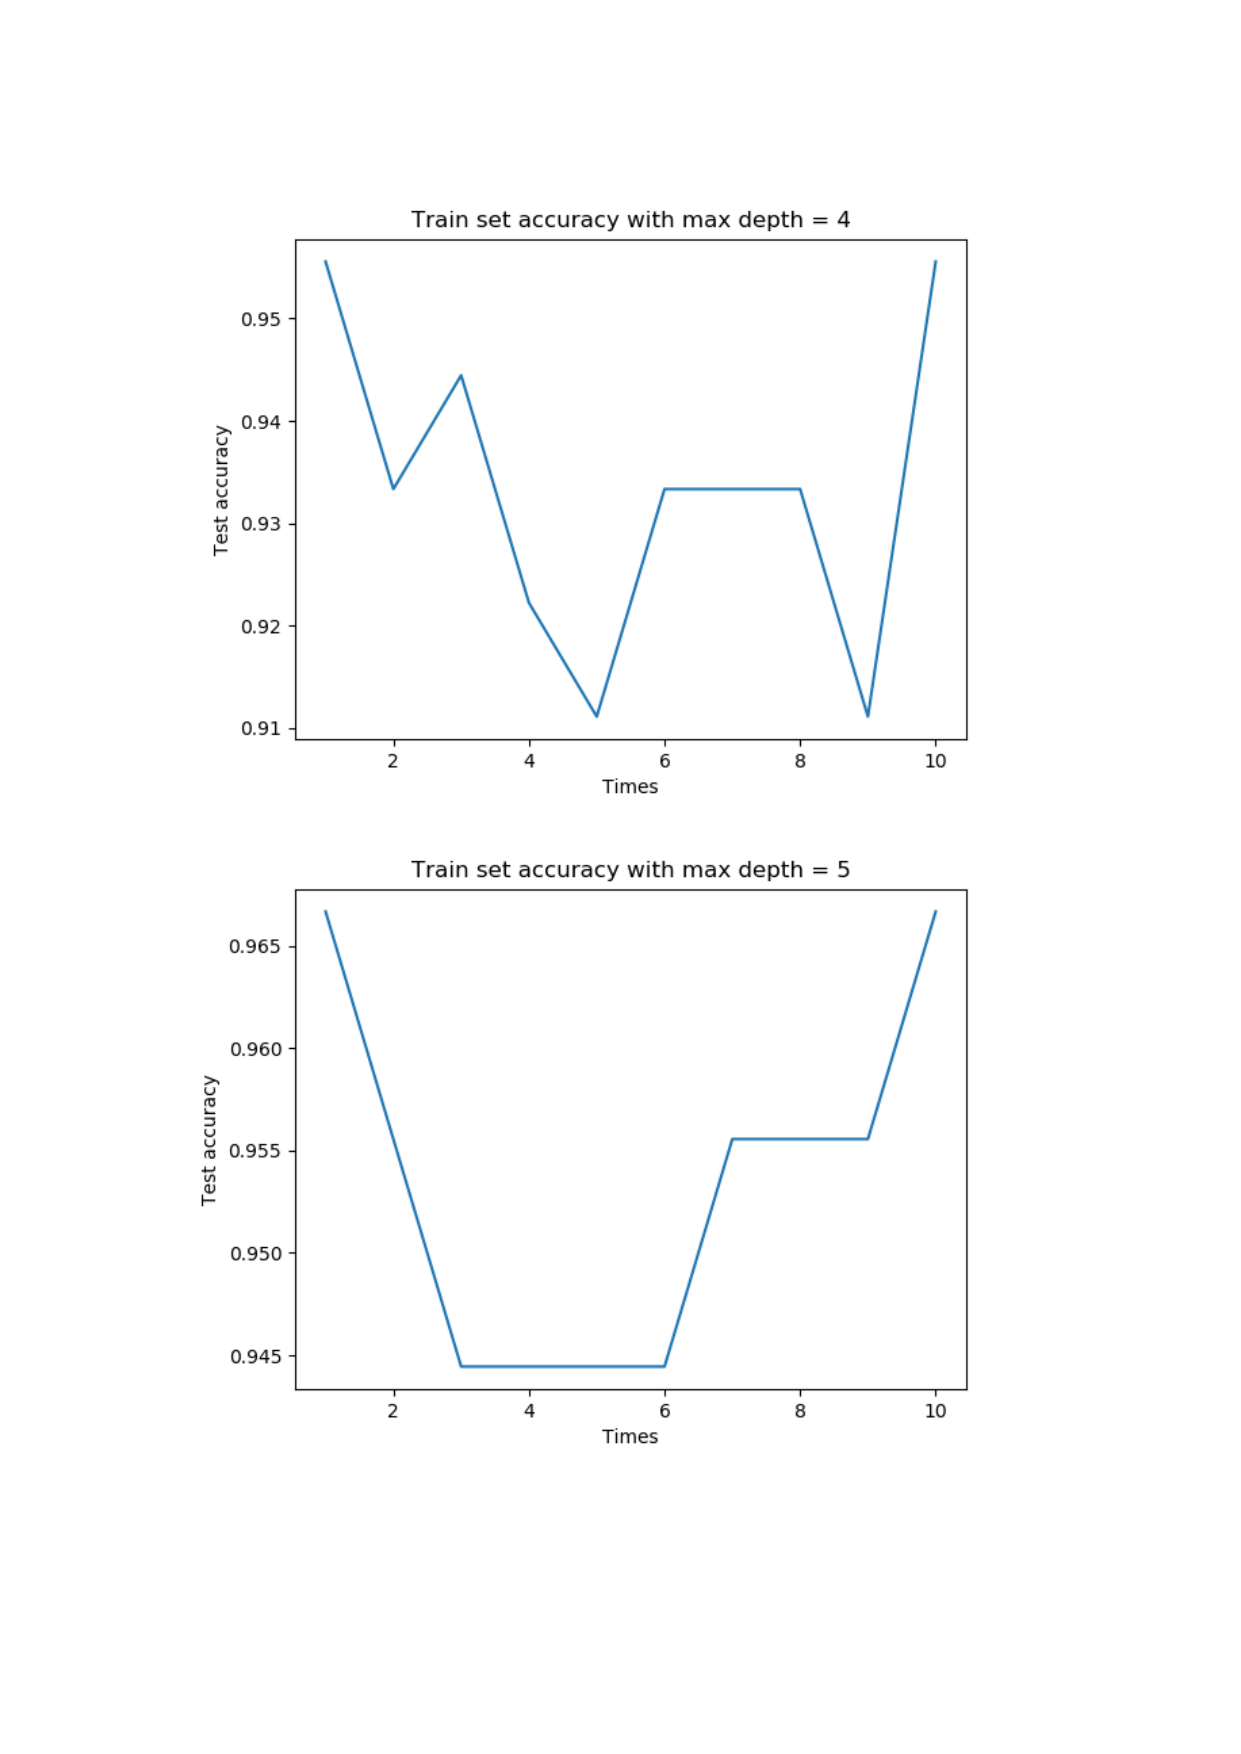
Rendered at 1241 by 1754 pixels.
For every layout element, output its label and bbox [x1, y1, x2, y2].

picture [187, 162, 1053, 811]
picture [187, 812, 1053, 1461]
